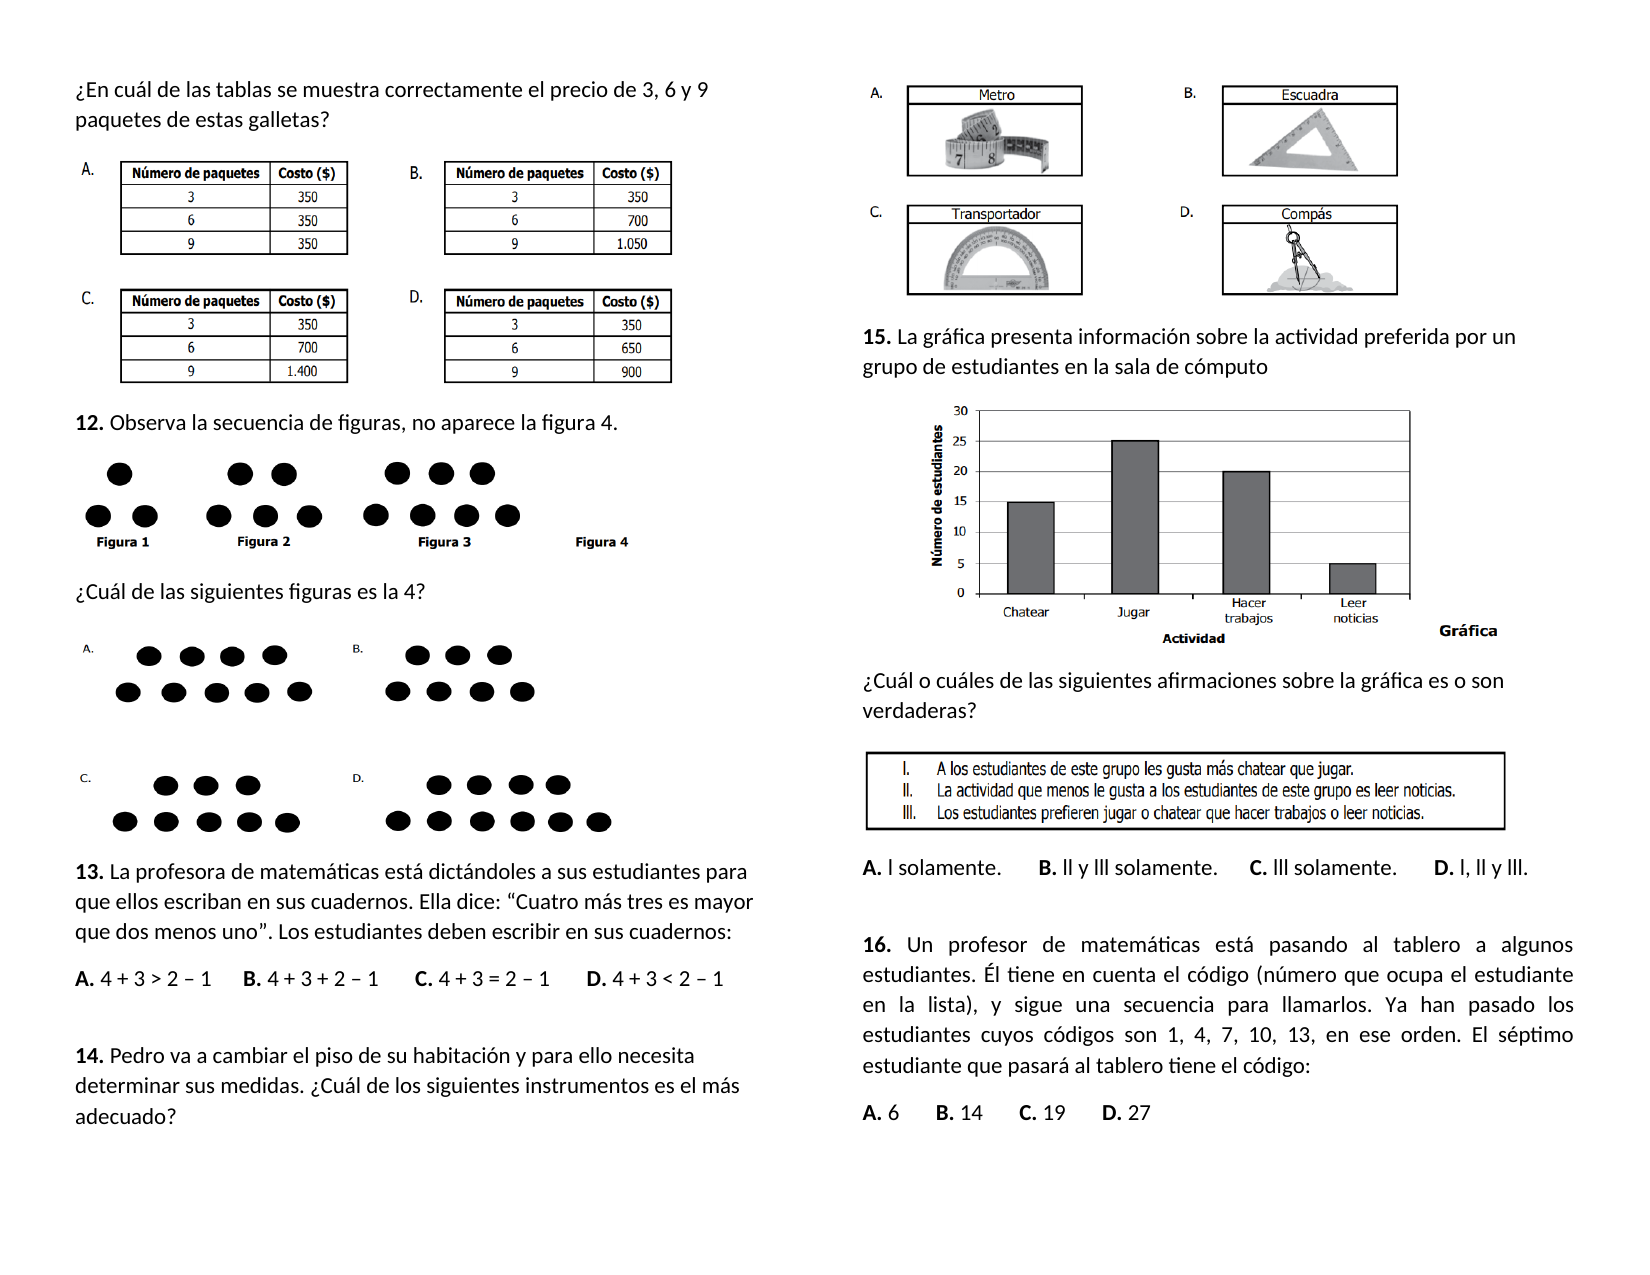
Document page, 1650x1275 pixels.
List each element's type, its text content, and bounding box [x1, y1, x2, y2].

text 13. La profesora de matemáticas está dictándoles a sus estudiantes para que ellos escriban en sus cuadernos. Ella dice: “Cuatro más tres es mayor que dos menos uno”. Los estudiantes deben escribir en sus cuadernos: [75, 857, 787, 946]
text ¿En cuál de las tablas se muestra correctamente el precio de 3, 6 y 9 paquetes de estas galletas? [75, 75, 787, 133]
picture [862, 75, 1407, 304]
text ¿Cuál de las siguientes figuras es la 4? [75, 577, 787, 605]
picture [925, 399, 1513, 648]
text 15. La gráfica presenta información sobre la actividad preferida por un grupo de estudiantes en la sala de cómputo [862, 322, 1575, 380]
text 12. Observa la secuencia de figuras, no aparece la figura 4. [75, 408, 787, 436]
picture [75, 624, 616, 839]
text ¿Cuál o cuáles de las siguientes afirmaciones sobre la gráfica es o son verdaderas? [862, 666, 1575, 724]
picture [862, 743, 1513, 834]
text 14. Pedro va a cambiar el piso de su habitación y para ello necesita determinar sus medidas. ¿Cuál de los siguientes instrumentos es el más adecuado? [75, 1041, 787, 1130]
text A. l solamente. B. ll y lll solamente. C. lll solamente. D. l, ll y lll. [862, 853, 1575, 881]
picture [75, 455, 636, 559]
text A. 4 + 3 > 2 – 1 B. 4 + 3 + 2 – 1 C. 4 + 3 = 2 – 1 D. 4 + 3 < 2 – 1 [75, 964, 787, 992]
picture [75, 152, 680, 390]
text 16. Un profesor de matemáticas está pasando al tablero a algunos estudiantes. Él tiene en cuenta el código (número que ocupa el estudiante en la lista), y sigue una secuencia para llamarlos. Ya han pasado los estudiantes cuyos códigos son 1, 4, 7, 10, 13, en ese orden. El séptimo estudiante que pasará al tablero tiene el código: [862, 930, 1575, 1079]
text A. 6 B. 14 C. 19 D. 27 [862, 1098, 1575, 1126]
